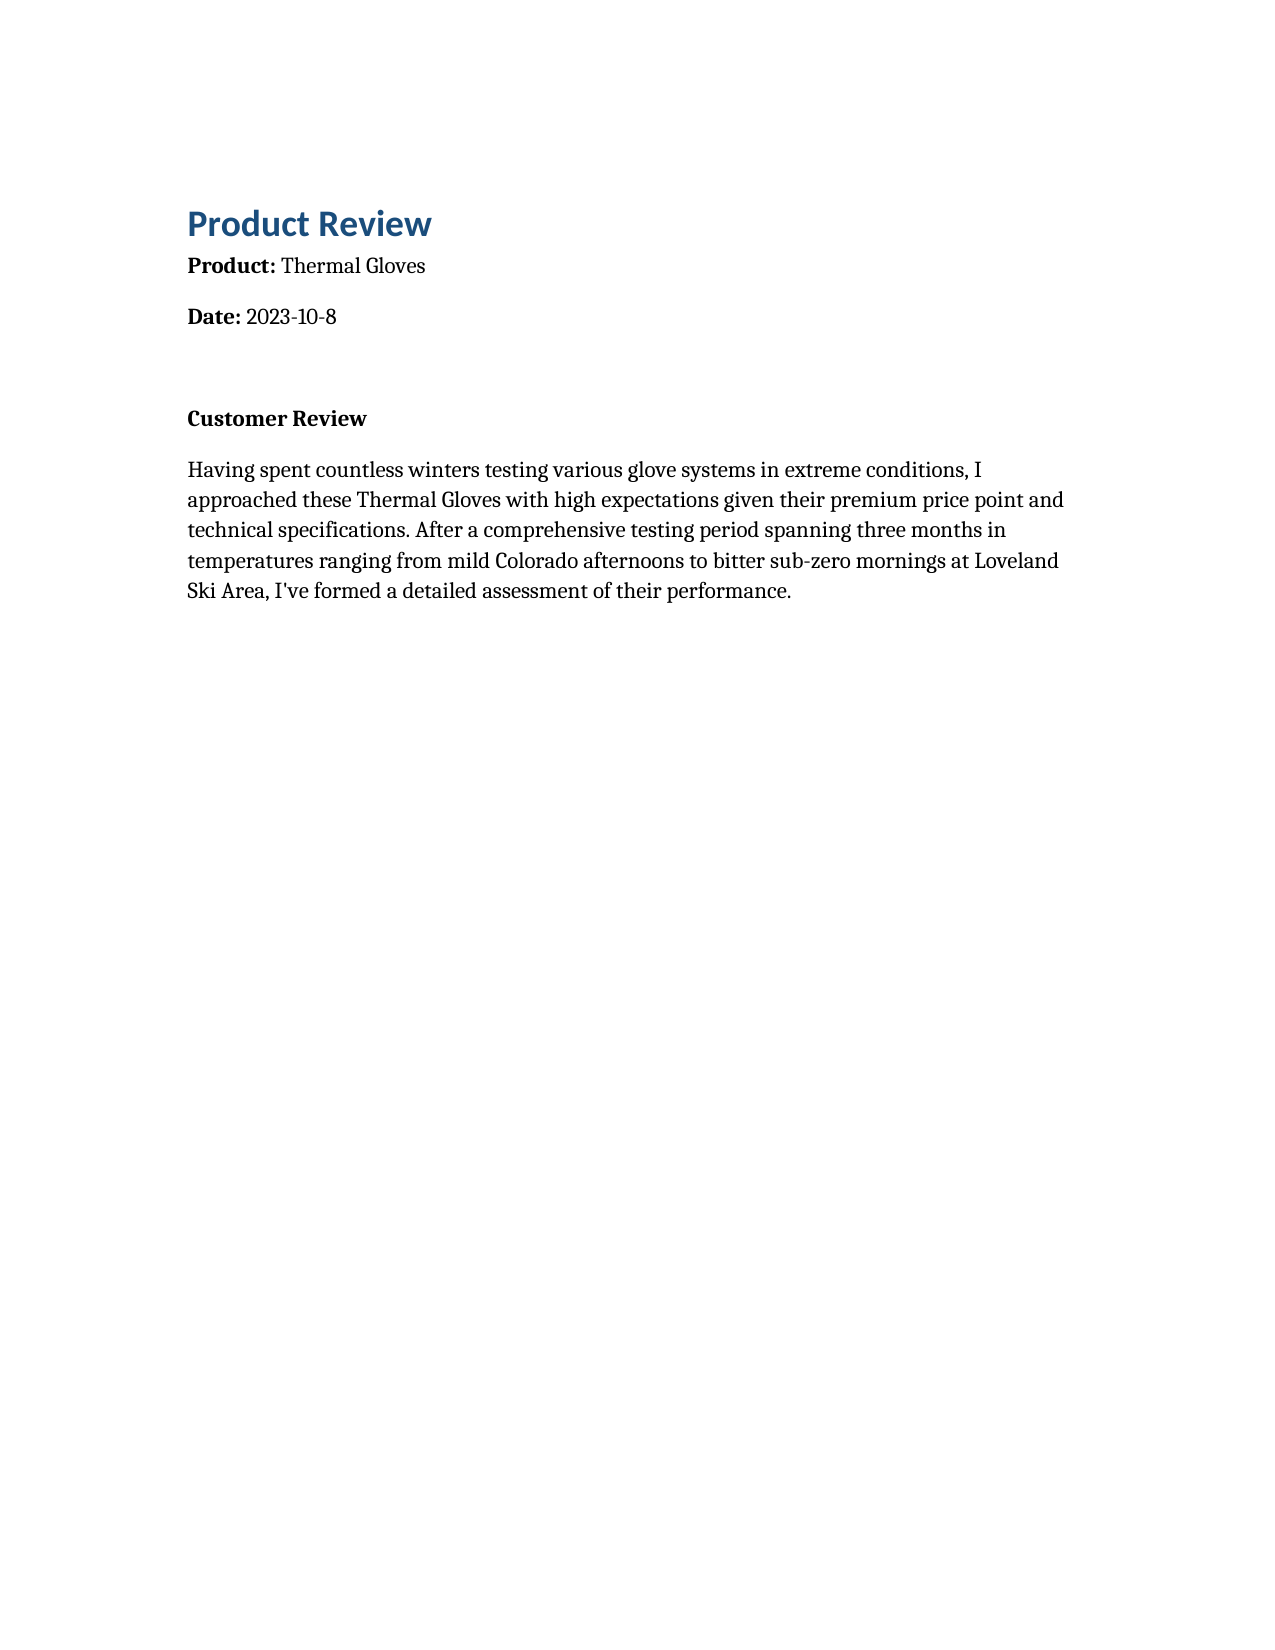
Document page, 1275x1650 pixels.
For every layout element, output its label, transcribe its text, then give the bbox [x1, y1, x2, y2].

text Customer Review [187, 406, 1087, 432]
text Date: 2023-10-8 [187, 304, 1087, 330]
text Having spent countless winters testing various glove systems in extreme conditions, I approached these Thermal Gloves with high expectations given their premium price point and technical specifications. After a comprehensive testing period spanning three months in temperatures ranging from mild Colorado afternoons to bitter sub-zero mornings at Loveland Ski Area, I've formed a detailed assessment of their performance. [187, 457, 1087, 604]
subtitle Product Review [187, 200, 1087, 246]
text Product: Thermal Gloves [187, 253, 1087, 279]
